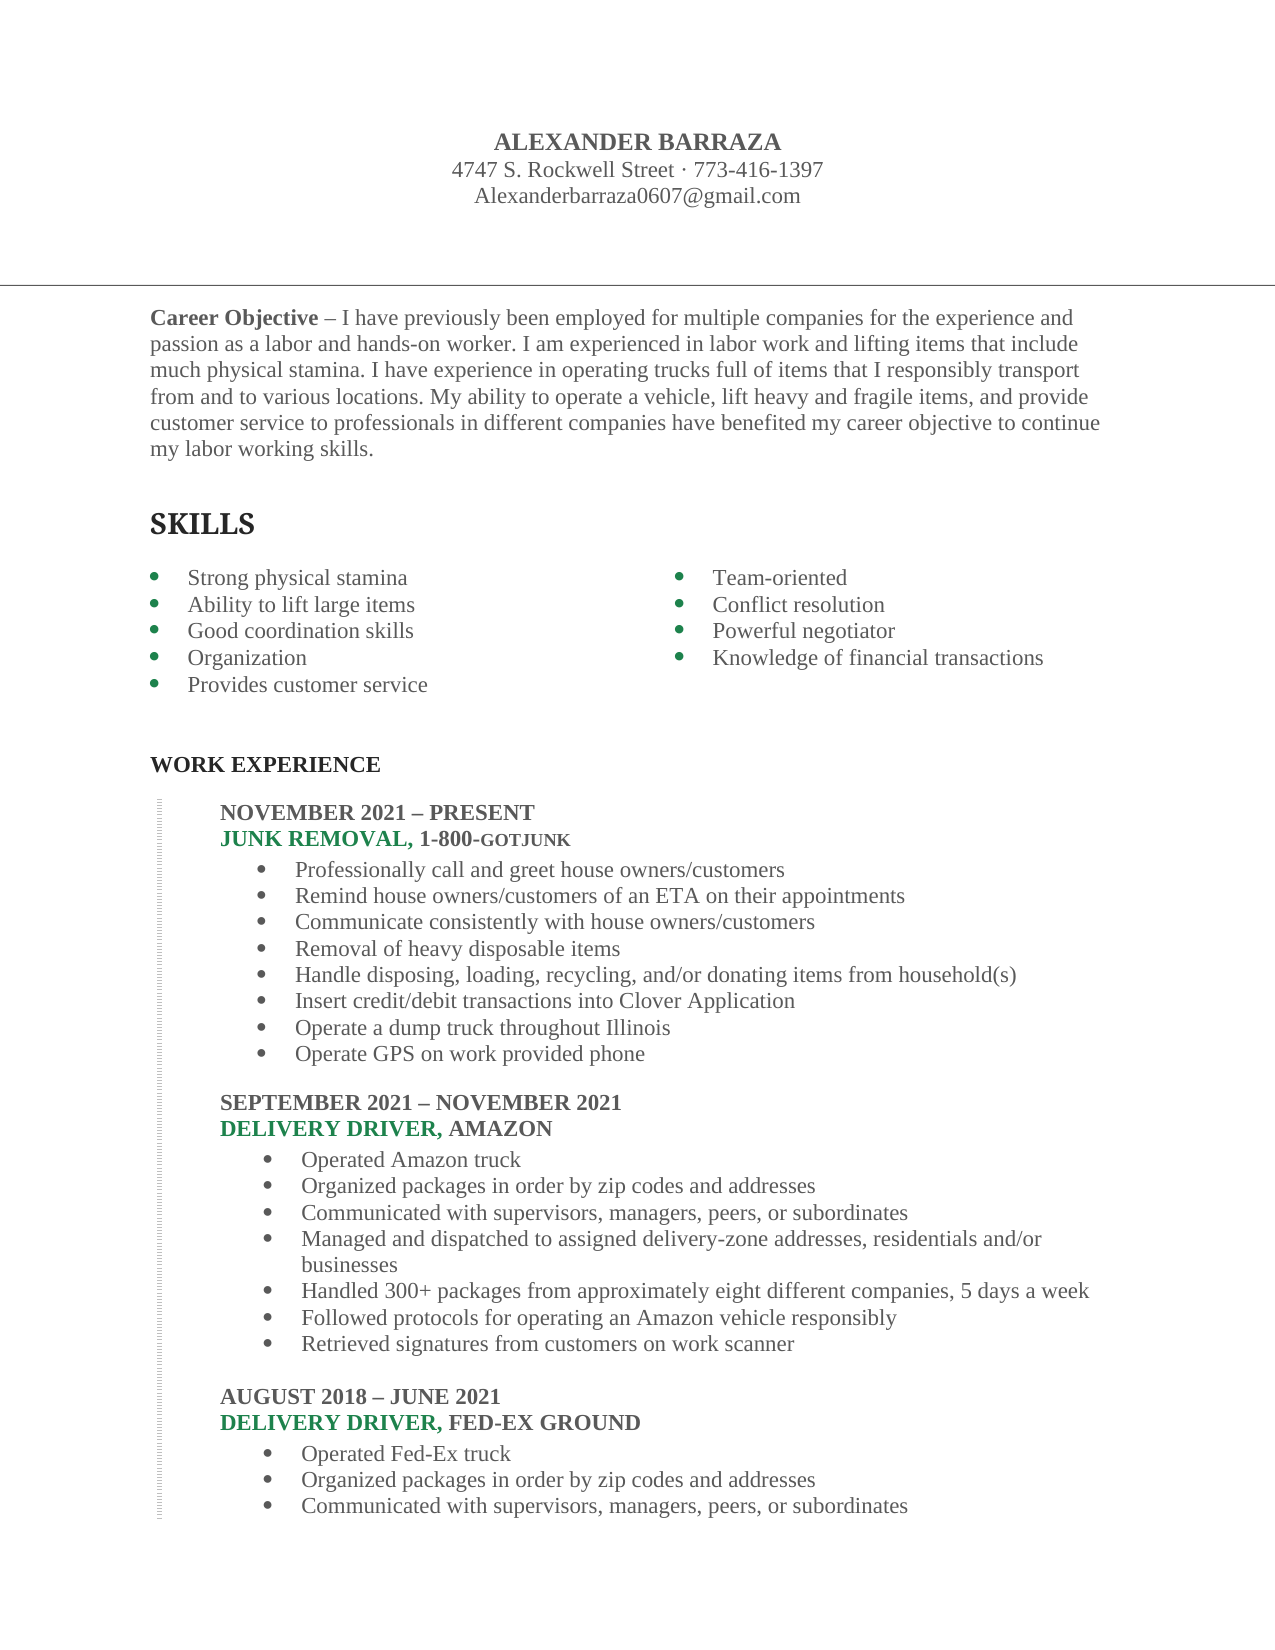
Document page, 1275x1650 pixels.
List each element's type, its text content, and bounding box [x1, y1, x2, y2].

table_header aLEXANDER BARRAZA 4747 S. Rockwell Street 773-416-1397 Alexanderbarraza0607@gmail.com [150, 127, 1125, 259]
subtitle WORK EXPERIENCE [150, 752, 1125, 778]
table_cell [160, 1066, 1125, 1519]
table_header NOVEMBER 2021 – PRESENT junk removal, 1-800-gotjunk Professionally call and greet house owners/customers Remind house owners/customers of an ETA on their appointments Communicate consistently with house owners/customers Removal of heavy disposable items Handle disposing, loading, recycling, and/or donating items from household(s) Insert credit/debit transactions into Clover Application Operate a dump truck throughout Illinois Operate GPS on work provided phone [160, 799, 1125, 1066]
table_cell Career Objective – I have previously been employed for multiple companies for the experience and passion as a labor and hands-on worker. I am experienced in labor work and lifting items that include much physical stamina. I have experience in operating trucks full of items that I responsibly transport from and to various locations. My ability to operate a vehicle, lift heavy and fragile items, and provide customer service to professionals in different companies have benefited my career objective to continue my labor working skills. [150, 259, 1125, 710]
